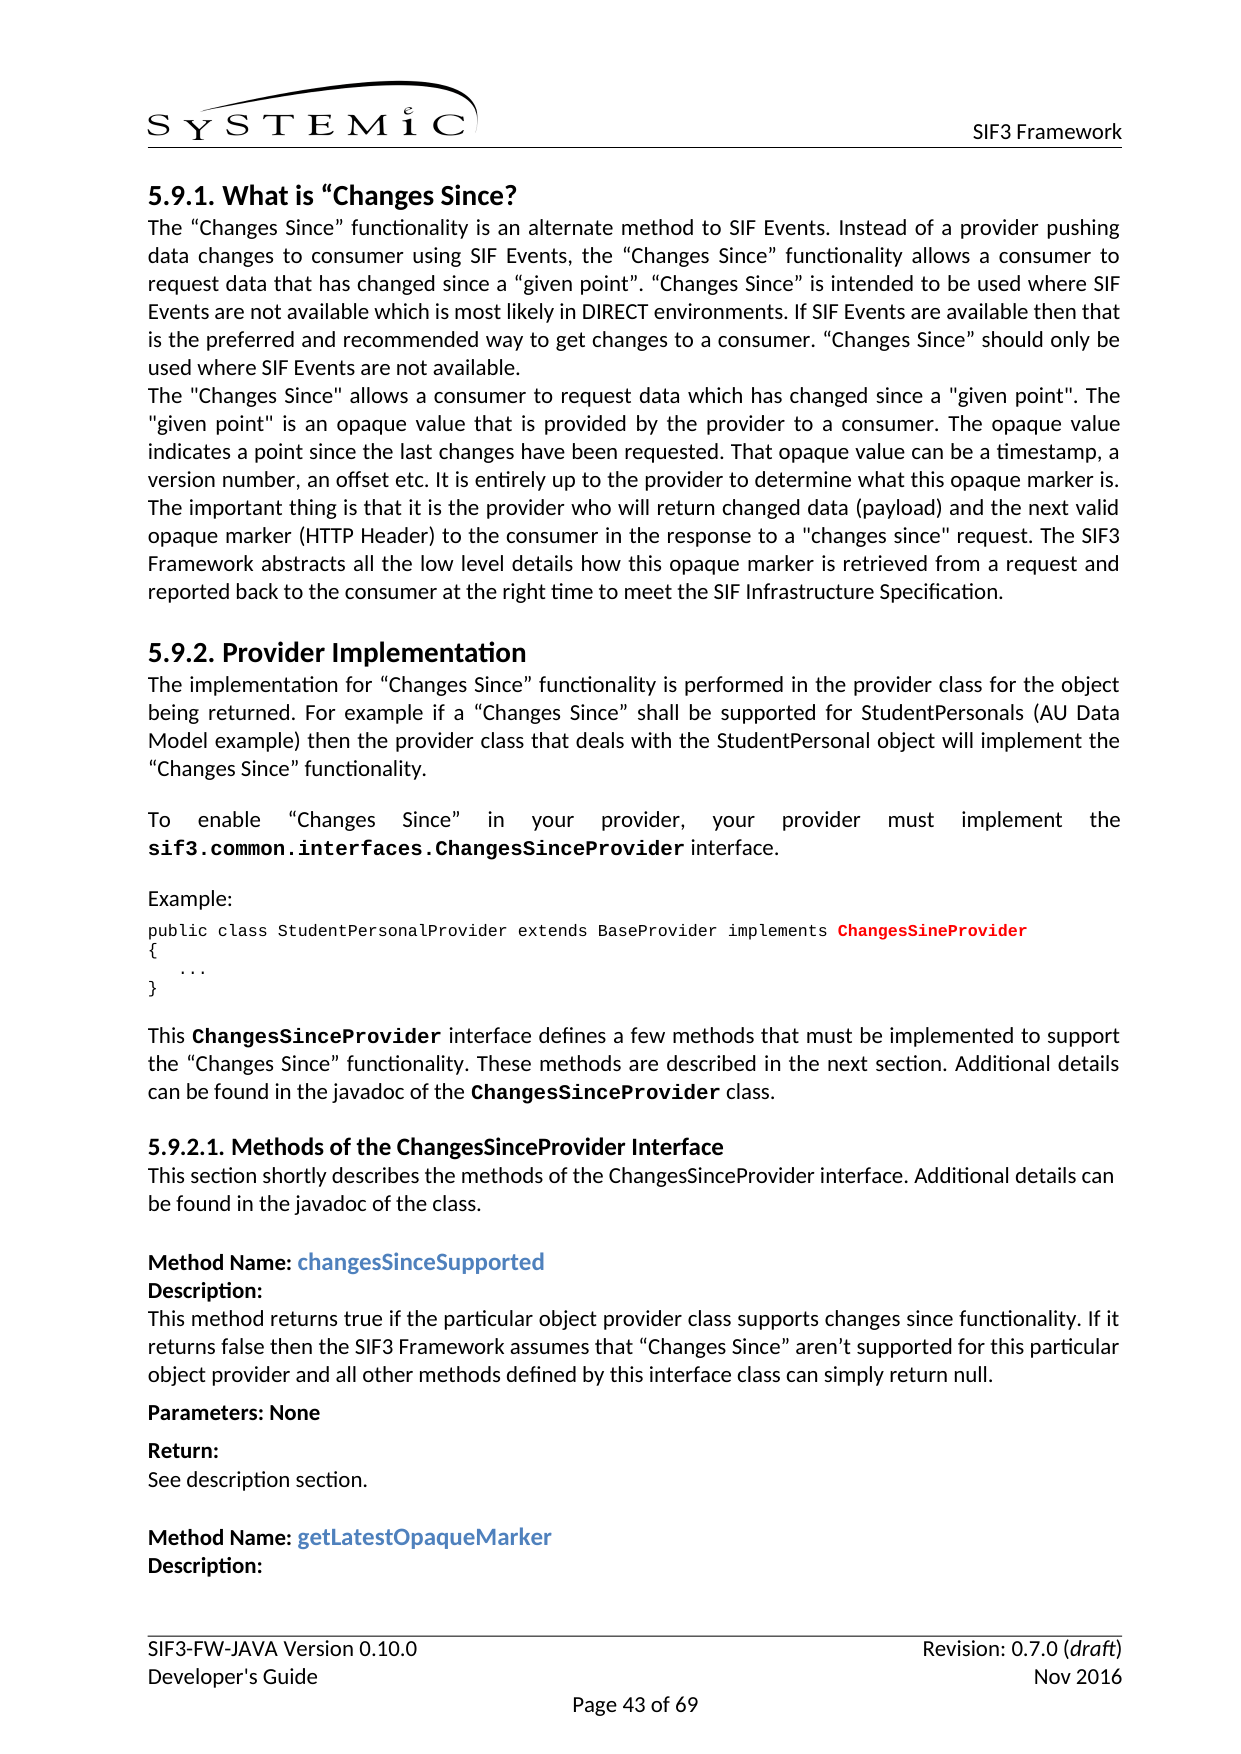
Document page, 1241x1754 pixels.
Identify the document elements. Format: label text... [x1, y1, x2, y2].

text Description: [148, 1551, 1122, 1579]
text The “Changes Since” functionality is an alternate method to SIF Events. Instead of a provider pushing data changes to consumer using SIF Events, the “Changes Since” functionality allows a consumer to request data that has changed since a “given point”. “Changes Since” is intended to be used where SIF Events are not available which is most likely in DIRECT environments. If SIF Events are available then that is the preferred and recommended way to get changes to a consumer. “Changes Since” should only be used where SIF Events are not available. [148, 213, 1122, 381]
text Example: [148, 884, 1122, 912]
text To enable “Changes Since” in your provider, your provider must implement the sif3.common.interfaces.ChangesSinceProvider interface. [148, 805, 1122, 861]
subtitle Methods of the ChangesSinceProvider Interface [148, 1131, 1122, 1162]
text Return: [148, 1437, 1122, 1465]
text The implementation for “Changes Since” functionality is performed in the provider class for the object being returned. For example if a “Changes Since” shall be supported for StudentPersonals (AU Data Model example) then the provider class that deals with the StudentPersonal object will implement the “Changes Since” functionality. [148, 670, 1122, 782]
picture [147, 80, 478, 140]
subtitle Provider Implementation [148, 634, 1122, 670]
text public class StudentPersonalProvider extends BaseProvider implements ChangesSineProvider [148, 923, 1122, 941]
subtitle What is “Changes Since? [148, 177, 1122, 213]
text Description: [148, 1276, 1122, 1304]
text { [148, 941, 1122, 960]
text The "Changes Since" allows a consumer to request data which has changed since a "given point". The "given point" is an opaque value that is provided by the provider to a consumer. The opaque value indicates a point since the last changes have been requested. That opaque value can be a timestamp, a version number, an offset etc. It is entirely up to the provider to determine what this opaque marker is. The important thing is that it is the provider who will return changed data (payload) and the next valid opaque marker (HTTP Header) to the consumer in the response to a "changes since" request. The SIF3 Framework abstracts all the low level details how this opaque marker is retrieved from a request and reported back to the consumer at the right time to meet the SIF Infrastructure Specification. [148, 381, 1122, 605]
text This section shortly describes the methods of the ChangesSinceProvider interface. Additional details can be found in the javadoc of the class. [148, 1162, 1122, 1218]
text ... [148, 960, 1122, 979]
text This method returns true if the particular object provider class supports changes since functionality. If it returns false then the SIF3 Framework assumes that “Changes Since” aren’t supported for this particular object provider and all other methods defined by this interface class can simply return null. [148, 1304, 1122, 1388]
text Method Name: getLatestOpaqueMarker [148, 1521, 1122, 1551]
text Parameters: None [148, 1398, 1122, 1426]
text This ChangesSinceProvider interface defines a few methods that must be implemented to support the “Changes Since” functionality. These methods are described in the next section. Additional details can be found in the javadoc of the ChangesSinceProvider class. [148, 1021, 1122, 1106]
text See description section. [148, 1465, 1122, 1493]
text Method Name: changesSinceSupported [148, 1246, 1122, 1276]
text } [148, 979, 1122, 998]
